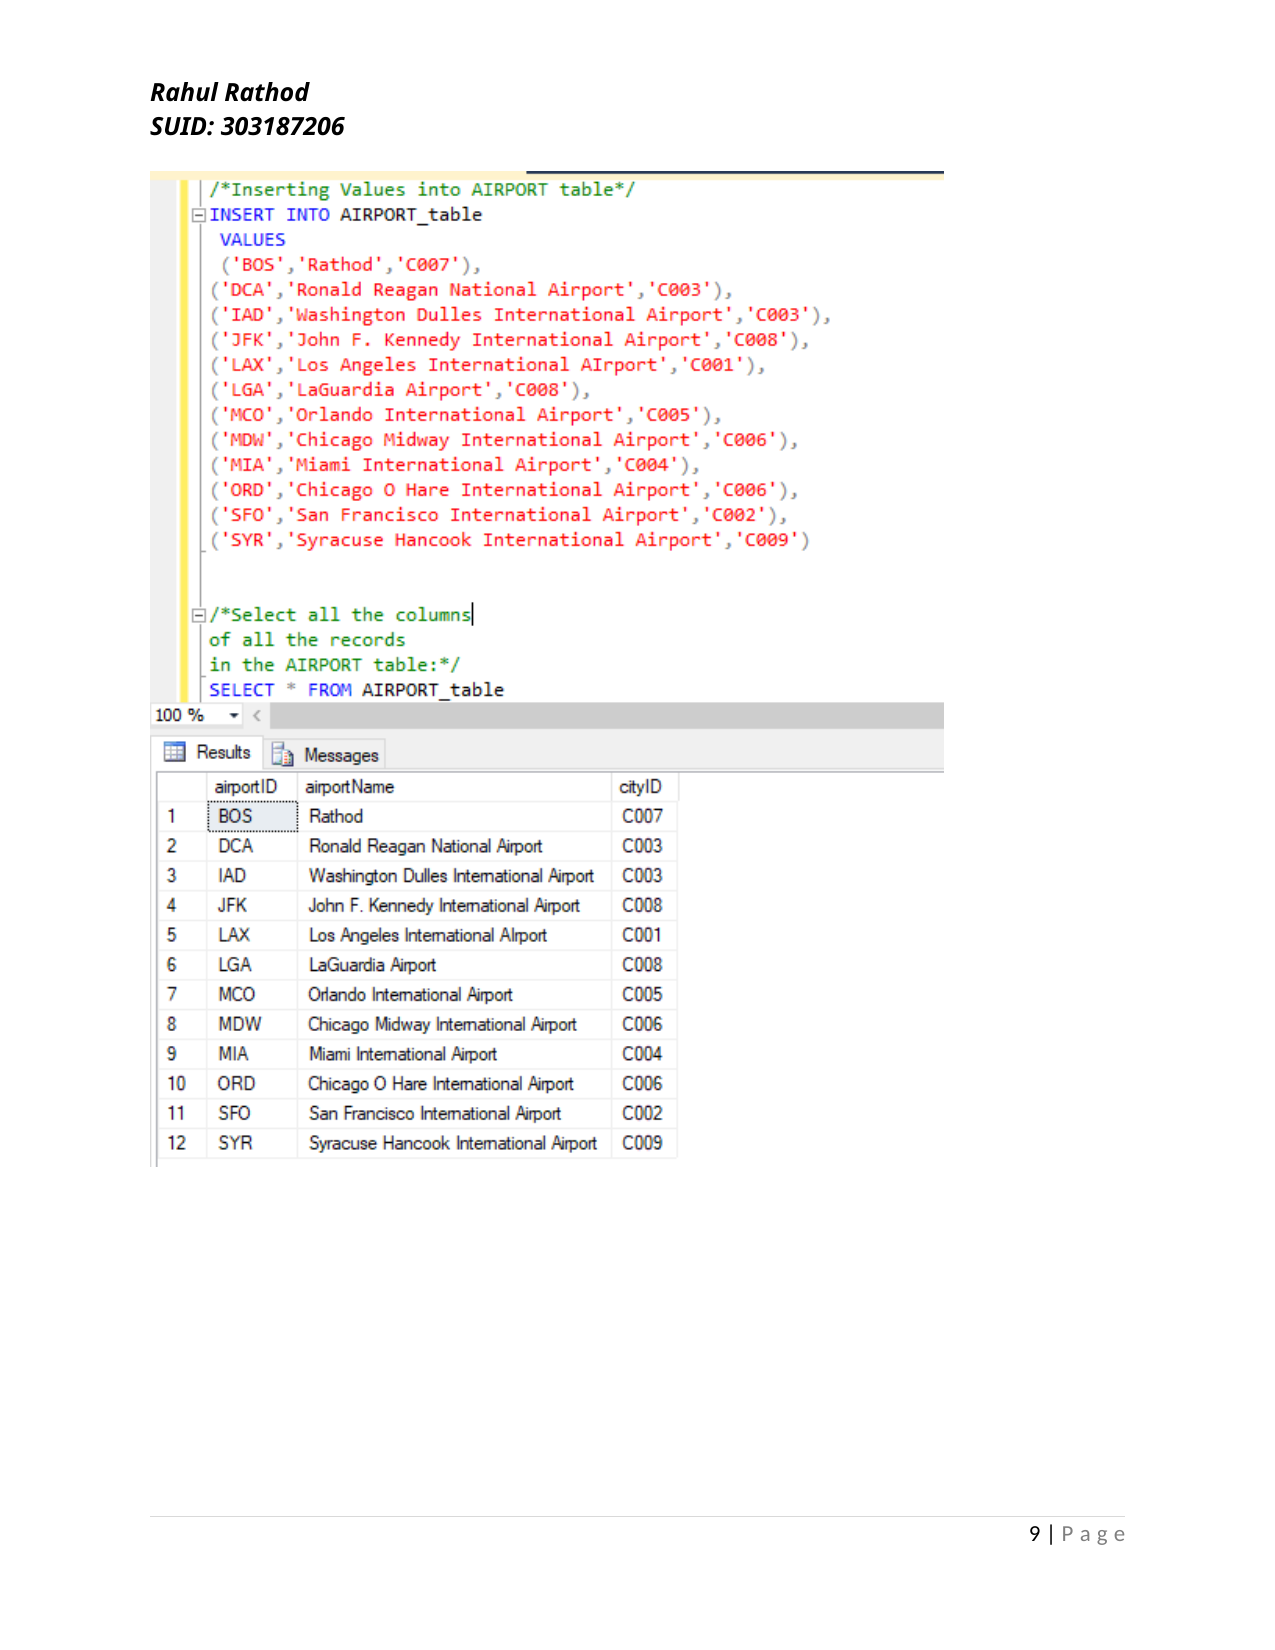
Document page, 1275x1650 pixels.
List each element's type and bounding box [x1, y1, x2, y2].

picture [150, 171, 944, 1167]
